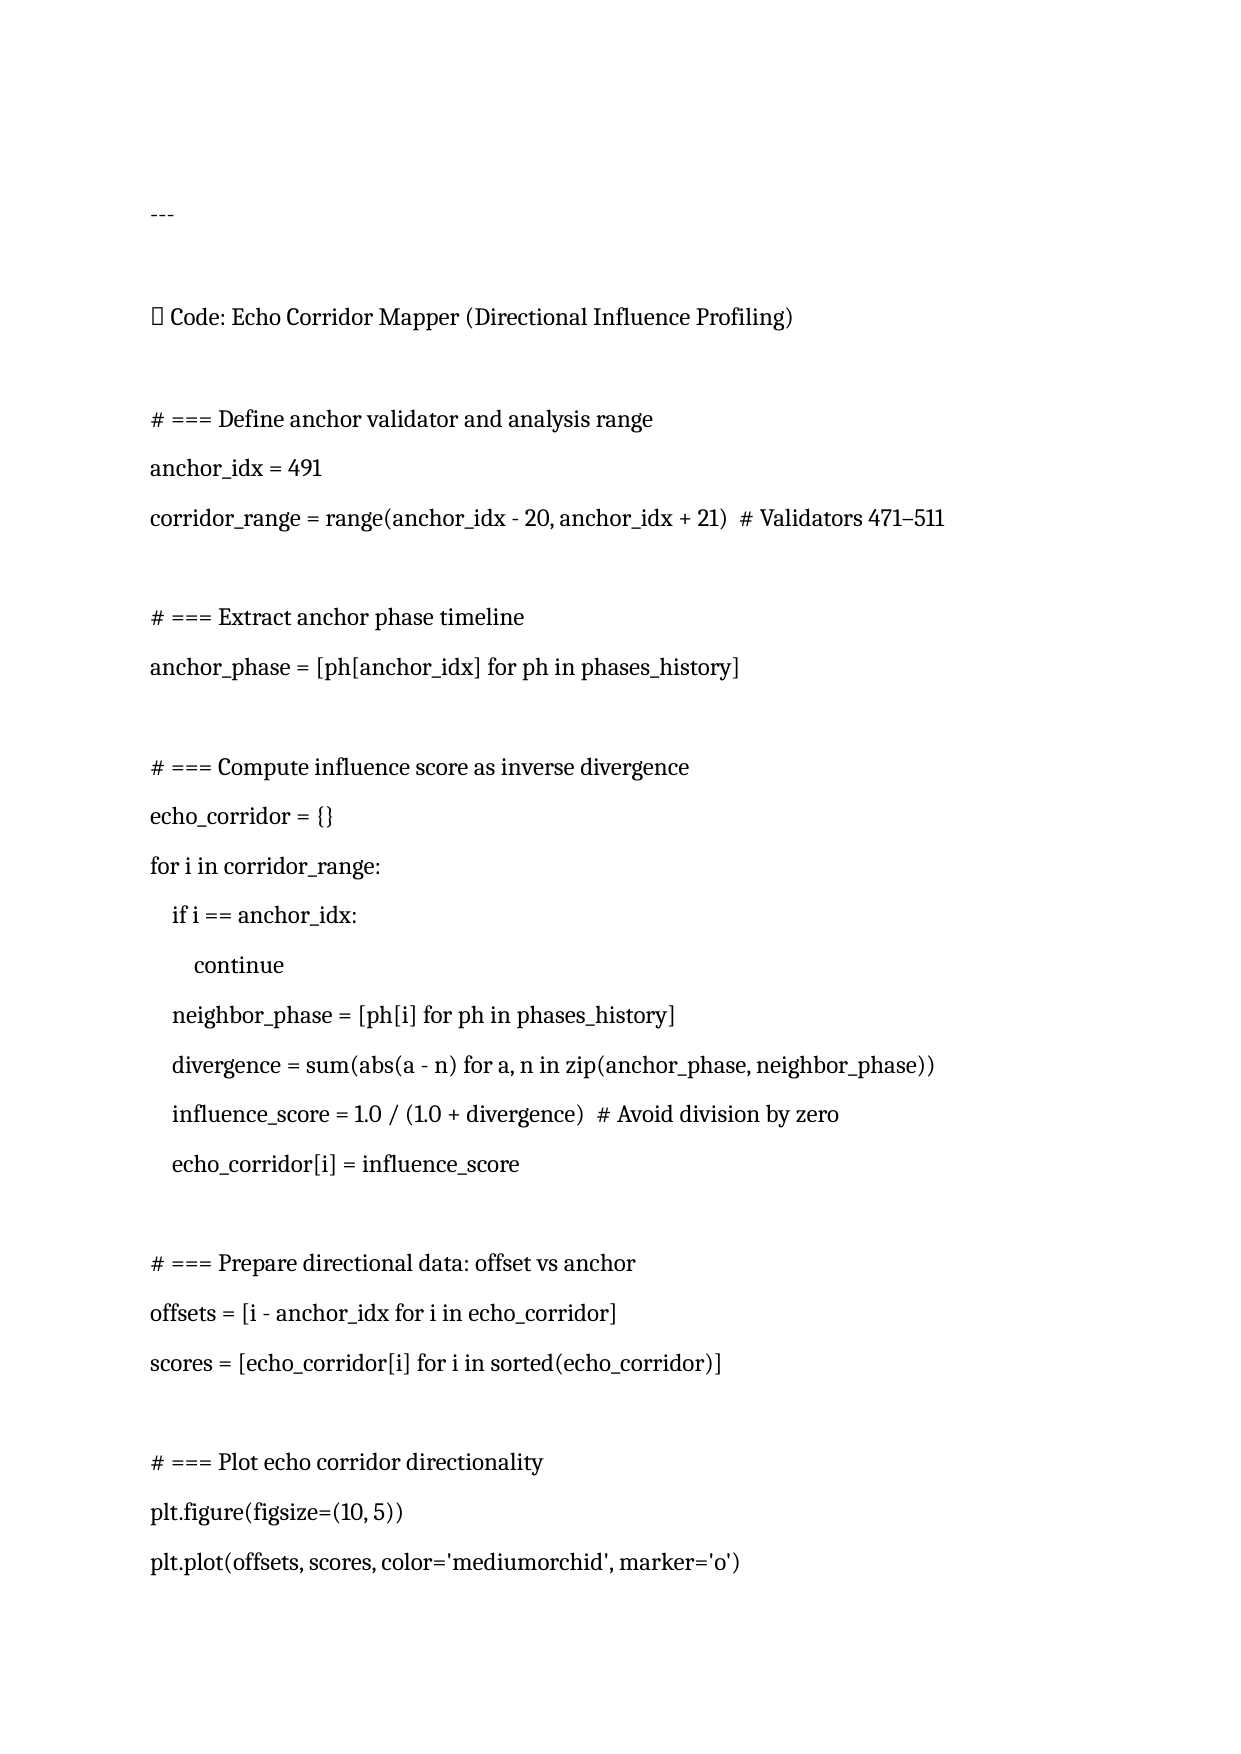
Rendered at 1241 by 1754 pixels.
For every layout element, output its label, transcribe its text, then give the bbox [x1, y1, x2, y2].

text scores = [echo_corridor[i] for i in sorted(echo_corridor)] [150, 1349, 1090, 1377]
text offsets = [i - anchor_idx for i in echo_corridor] [150, 1299, 1090, 1328]
text divergence = sum(abs(a - n) for a, n in zip(anchor_phase, neighbor_phase)) [150, 1051, 1090, 1079]
text plt.plot(offsets, scores, color='mediumorchid', marker='o') [150, 1547, 1090, 1576]
text 🧪 Code: Echo Corridor Mapper (Directional Influence Profiling) [150, 299, 1090, 333]
text # === Plot echo corridor directionality [150, 1448, 1090, 1477]
text for i in corridor_range: [150, 852, 1090, 881]
text # === Prepare directional data: offset vs anchor [150, 1249, 1090, 1278]
text corridor_range = range(anchor_idx - 20, anchor_idx + 21) # Validators 471–511 [150, 504, 1090, 533]
text neighbor_phase = [ph[i] for ph in phases_history] [150, 1001, 1090, 1029]
text # === Define anchor validator and analysis range [150, 404, 1090, 433]
text if i == anchor_idx: [150, 901, 1090, 930]
text # === Compute influence score as inverse divergence [150, 752, 1090, 781]
text anchor_idx = 491 [150, 454, 1090, 483]
text echo_corridor[i] = influence_score [150, 1150, 1090, 1179]
text influence_score = 1.0 / (1.0 + divergence) # Avoid division by zero [150, 1100, 1090, 1129]
text --- [150, 200, 1090, 228]
text anchor_phase = [ph[anchor_idx] for ph in phases_history] [150, 653, 1090, 682]
text plt.figure(figsize=(10, 5)) [150, 1498, 1090, 1526]
text # === Extract anchor phase timeline [150, 603, 1090, 632]
text continue [150, 951, 1090, 980]
text echo_corridor = {} [150, 802, 1090, 831]
